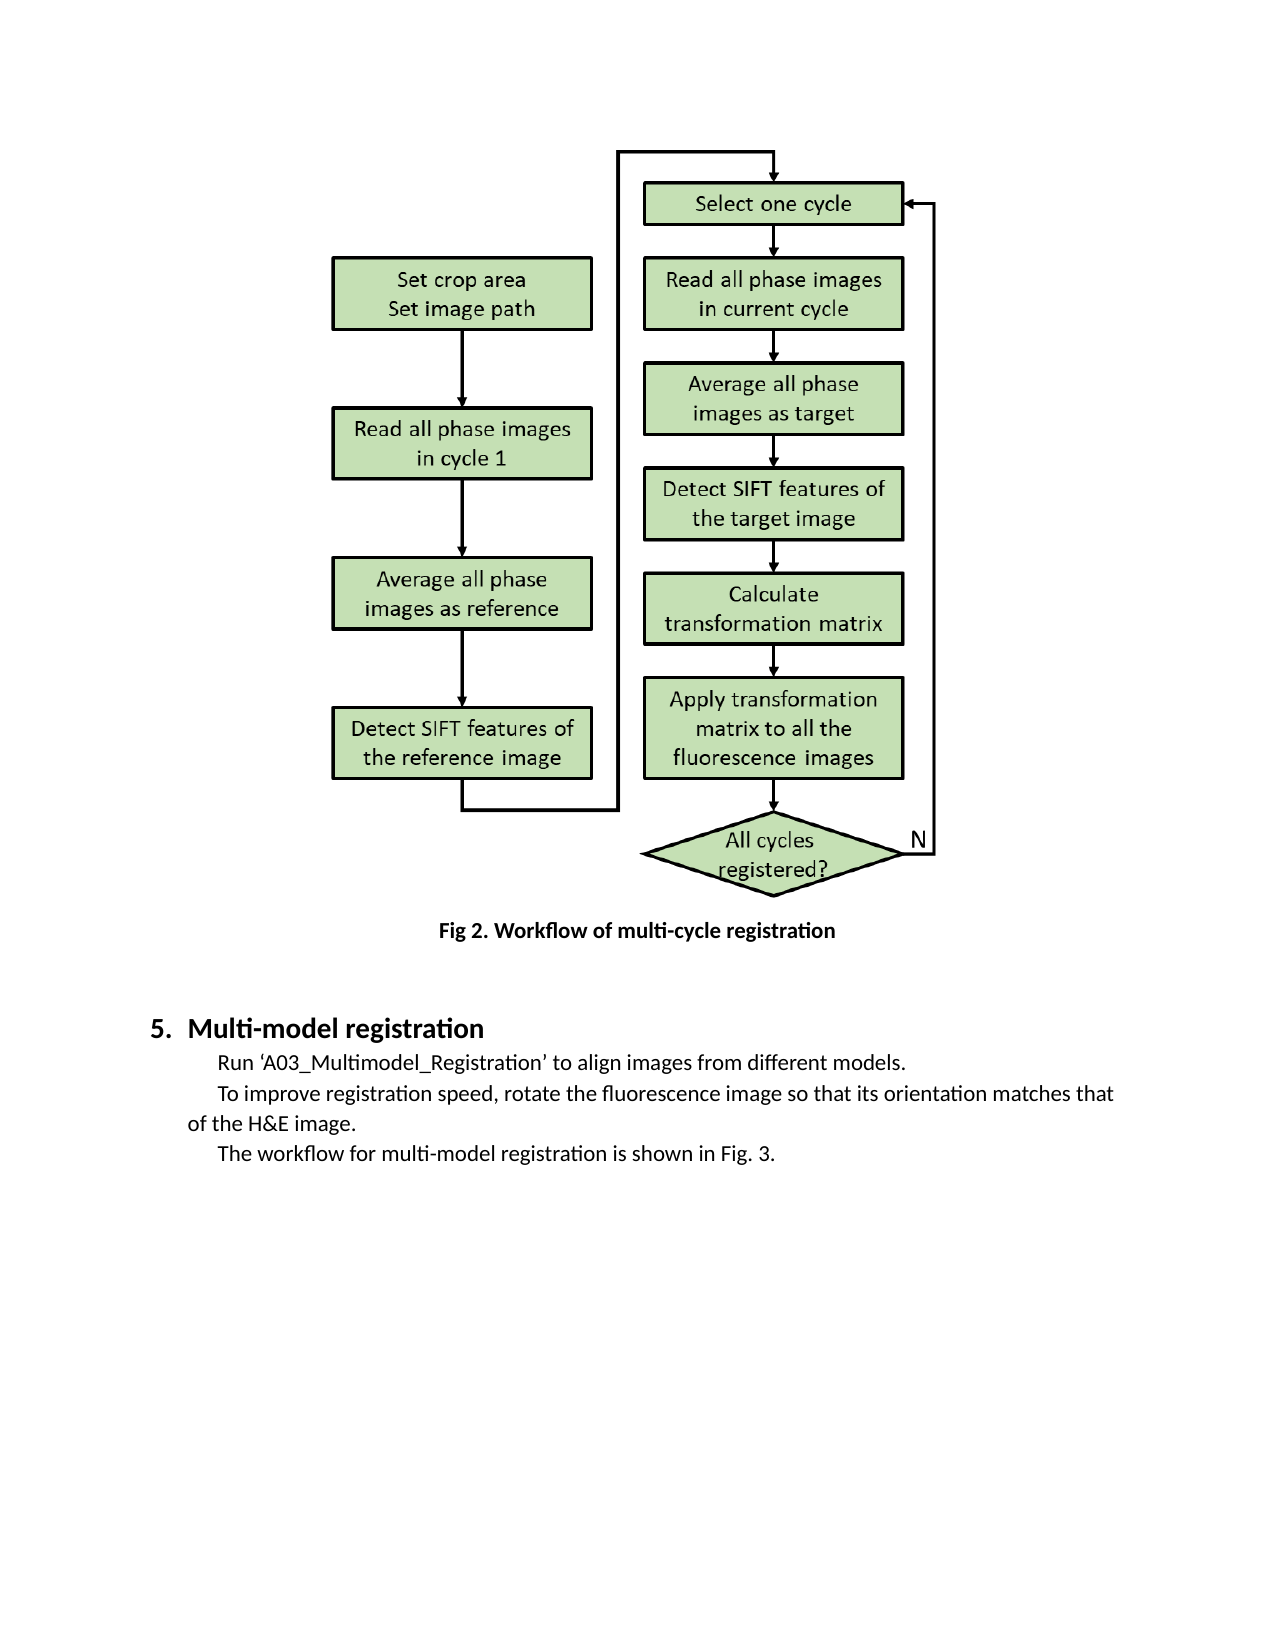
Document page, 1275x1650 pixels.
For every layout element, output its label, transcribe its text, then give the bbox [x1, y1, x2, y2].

list To improve registration speed, rotate the fluorescence image so that its orientation matches that of the H&E image. [187, 1079, 1125, 1137]
list Run ‘A03_Multimodel_Registration’ to align images from different models. [187, 1048, 1125, 1076]
text Fig 2. Workflow of multi-cycle registration [150, 916, 1125, 944]
list Multi-model registration [150, 1010, 1125, 1046]
picture [331, 150, 944, 898]
list The workflow for multi-model registration is shown in Fig. 3. [187, 1139, 1125, 1167]
